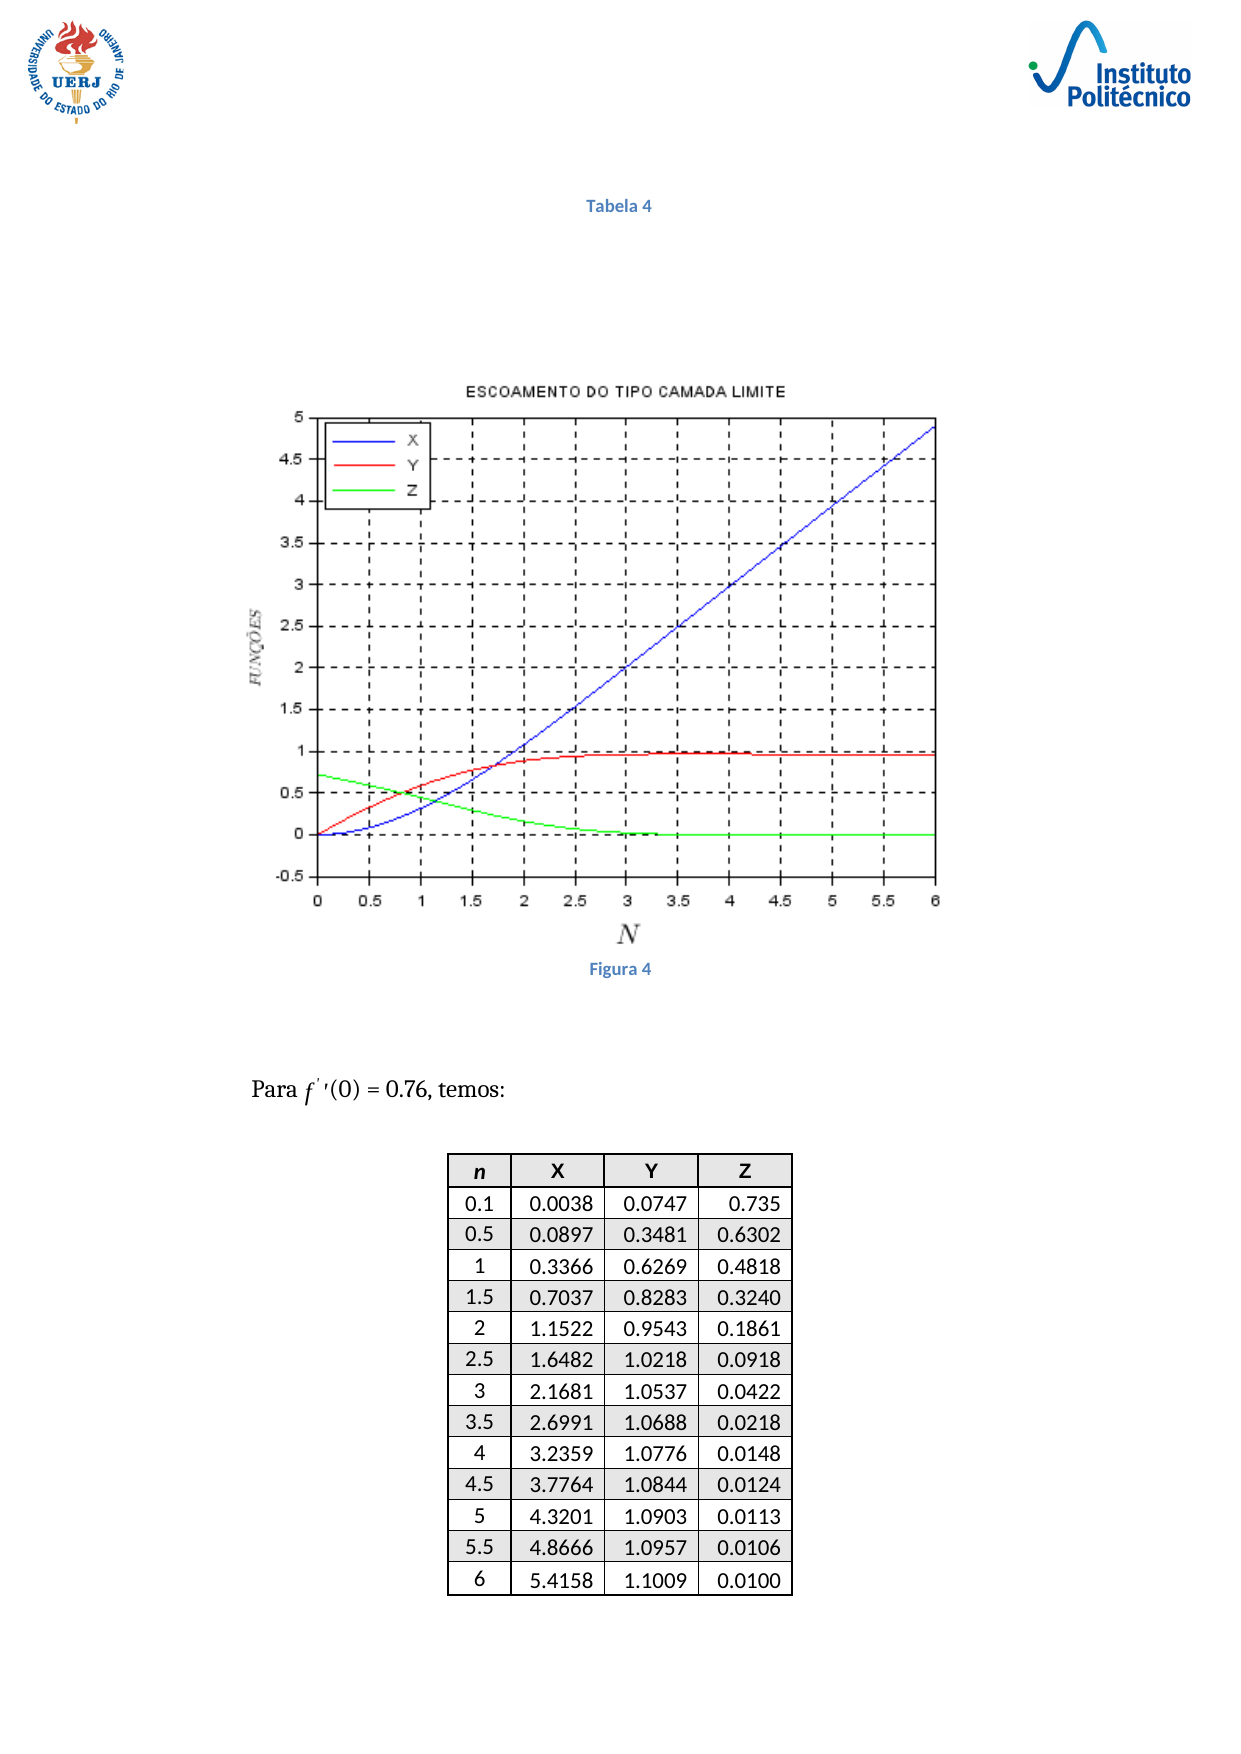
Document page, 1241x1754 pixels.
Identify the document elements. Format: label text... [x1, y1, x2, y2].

table_cell 0.7037 [512, 1281, 604, 1311]
table_cell 1.0218 [605, 1344, 698, 1374]
table_cell 1.6482 [512, 1344, 604, 1374]
table_cell 0.0148 [699, 1437, 791, 1467]
table_cell 0.9543 [605, 1312, 698, 1342]
table_cell 0.0038 [512, 1188, 604, 1217]
table_cell 0.0124 [699, 1469, 791, 1499]
table_cell 1 [449, 1250, 510, 1280]
table_cell 3.7764 [512, 1469, 604, 1499]
table_cell 1.0844 [605, 1469, 698, 1499]
table_header n [449, 1155, 510, 1186]
table_cell 0.0100 [699, 1562, 791, 1594]
table_cell 0.8283 [605, 1281, 698, 1311]
table_header Z [699, 1155, 791, 1186]
table_cell 0.0897 [512, 1219, 604, 1249]
table_cell 0.735 [699, 1188, 791, 1217]
table_cell 3 [449, 1375, 510, 1405]
table_cell 0.0218 [699, 1406, 791, 1436]
table_cell 1.0776 [605, 1437, 698, 1467]
table_cell 0.5 [449, 1219, 510, 1249]
table_cell 5.5 [449, 1531, 510, 1561]
table_cell 0.0106 [699, 1531, 791, 1561]
table_cell 0.3240 [699, 1281, 791, 1311]
table_header X [512, 1155, 603, 1186]
table_cell 4.8666 [512, 1531, 604, 1561]
table_cell 0.0422 [699, 1375, 791, 1405]
table_cell 2.6991 [512, 1406, 604, 1436]
table_cell 4 [449, 1437, 510, 1467]
table_cell 0.0918 [699, 1344, 791, 1374]
table_cell 1.1522 [512, 1312, 604, 1342]
text Para (0) = 0.76, temos: [217, 1074, 1063, 1105]
table_cell 1.0903 [605, 1500, 698, 1530]
table_cell 1.5 [449, 1281, 510, 1311]
table_cell 3.2359 [512, 1437, 604, 1467]
table_cell 0.6302 [699, 1219, 791, 1249]
table_cell 2.1681 [512, 1375, 604, 1405]
table_cell 3.5 [449, 1406, 510, 1436]
text Tabela 4 [586, 194, 652, 217]
table_cell 1.0957 [605, 1531, 698, 1561]
table_cell 4.5 [449, 1469, 510, 1499]
table_cell 0.3481 [605, 1219, 698, 1249]
table_cell 0.3366 [512, 1250, 604, 1280]
table_cell 2.5 [449, 1344, 510, 1374]
table_cell 1.0537 [605, 1375, 698, 1405]
table_cell 4.3201 [512, 1500, 604, 1530]
table_cell 5.4158 [512, 1562, 604, 1594]
picture [28, 20, 124, 124]
table_cell 1.0688 [605, 1406, 698, 1436]
table_cell 0.1861 [699, 1312, 791, 1342]
table_cell 0.0113 [699, 1500, 791, 1530]
table_cell 2 [449, 1312, 510, 1342]
table_cell 0.6269 [605, 1250, 698, 1280]
table_header Y [605, 1155, 697, 1186]
table_cell 1.1009 [605, 1562, 698, 1594]
table_cell 0.0747 [605, 1188, 698, 1217]
table_cell 0.1 [449, 1188, 510, 1217]
picture [217, 342, 1032, 955]
table_cell 6 [449, 1562, 510, 1594]
table_cell 0.4818 [699, 1250, 791, 1280]
table_cell 5 [449, 1500, 510, 1530]
